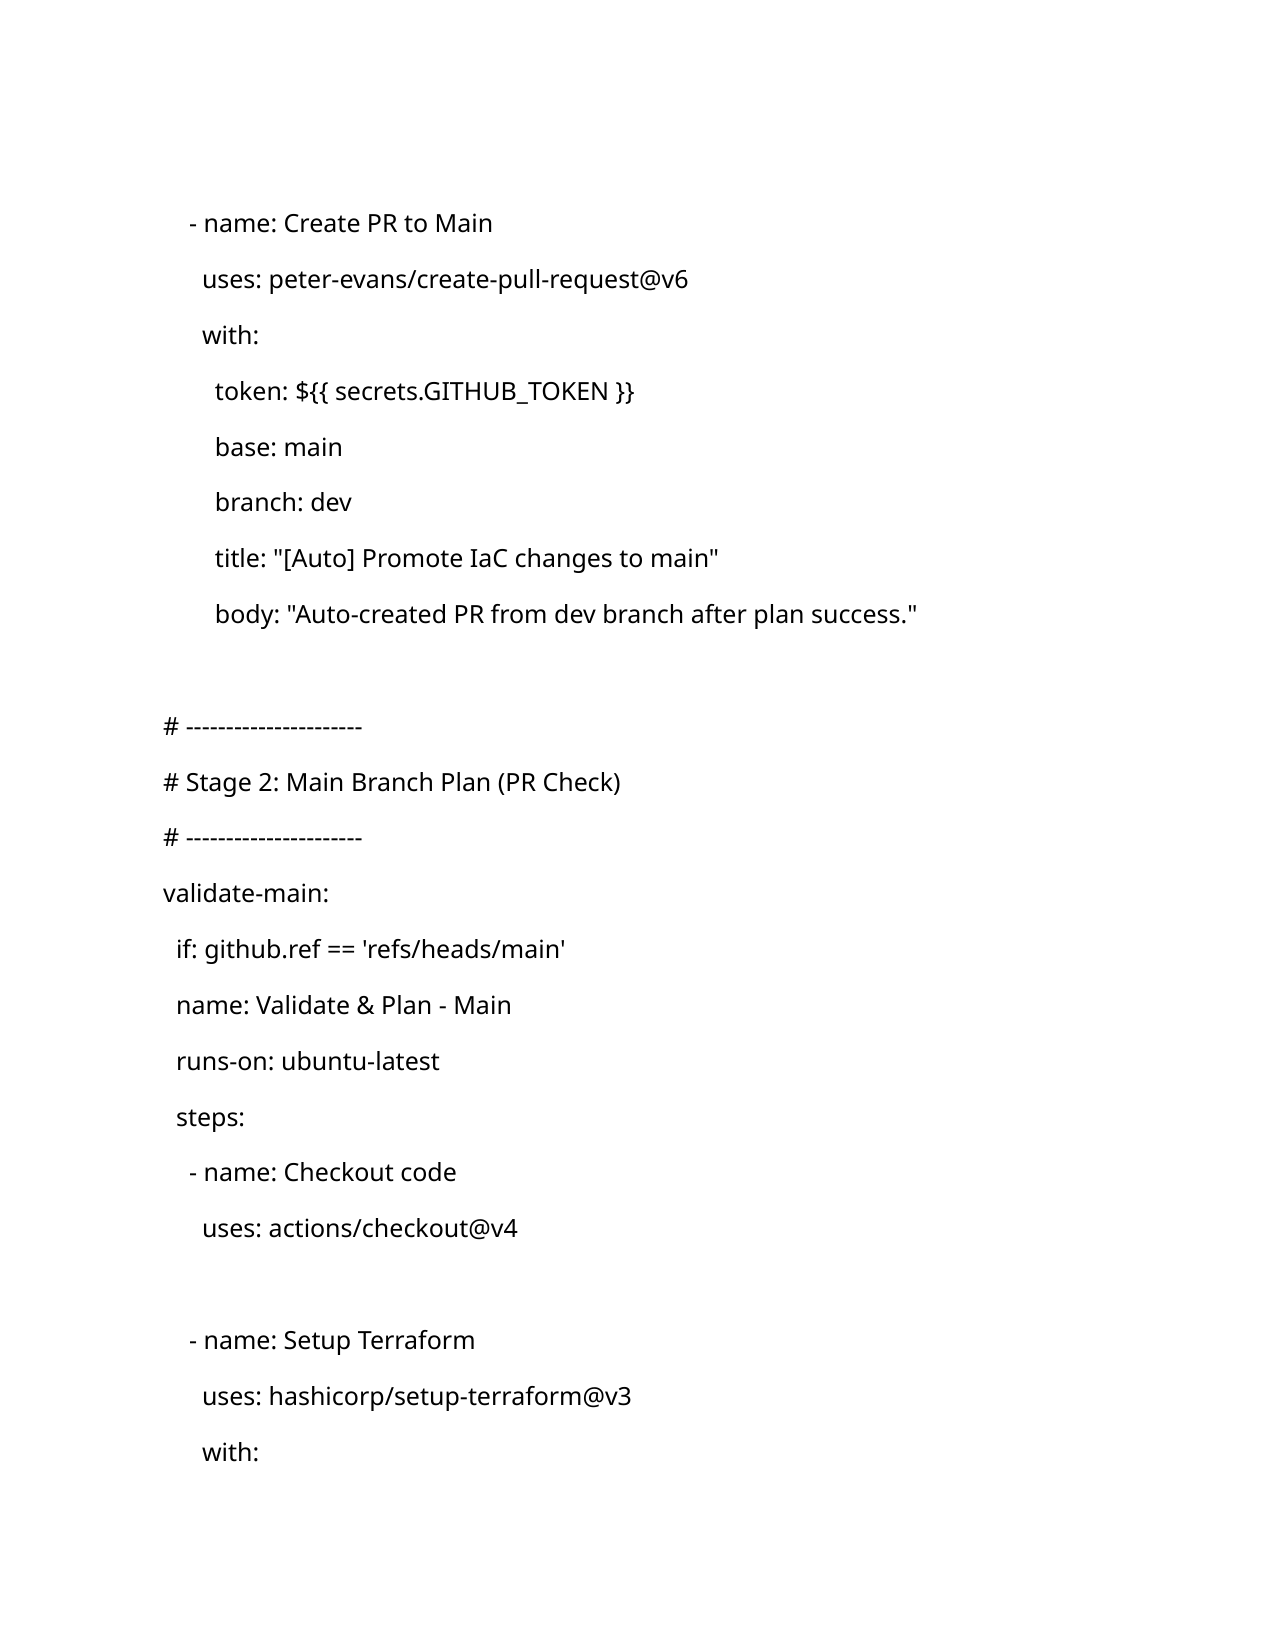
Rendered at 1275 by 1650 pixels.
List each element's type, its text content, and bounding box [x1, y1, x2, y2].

text base: main [150, 429, 1125, 463]
text validate-main: [150, 876, 1125, 910]
text # ---------------------- [150, 708, 1125, 742]
text # Stage 2: Main Branch Plan (PR Check) [150, 764, 1125, 798]
text runs-on: ubuntu-latest [150, 1043, 1125, 1077]
text - name: Checkout code [150, 1155, 1125, 1189]
text token: ${{ secrets.GITHUB_TOKEN }} [150, 373, 1125, 407]
text with: [150, 1434, 1125, 1468]
text body: "Auto-created PR from dev branch after plan success." [150, 597, 1125, 631]
text if: github.ref == 'refs/heads/main' [150, 932, 1125, 966]
text title: "[Auto] Promote IaC changes to main" [150, 541, 1125, 575]
text # ---------------------- [150, 820, 1125, 854]
text name: Validate & Plan - Main [150, 987, 1125, 1022]
text - name: Create PR to Main [150, 206, 1125, 240]
text steps: [150, 1099, 1125, 1133]
text with: [150, 317, 1125, 352]
text - name: Setup Terraform [150, 1322, 1125, 1357]
text uses: peter-evans/create-pull-request@v6 [150, 262, 1125, 296]
text branch: dev [150, 485, 1125, 519]
text uses: hashicorp/setup-terraform@v3 [150, 1378, 1125, 1412]
text uses: actions/checkout@v4 [150, 1211, 1125, 1245]
